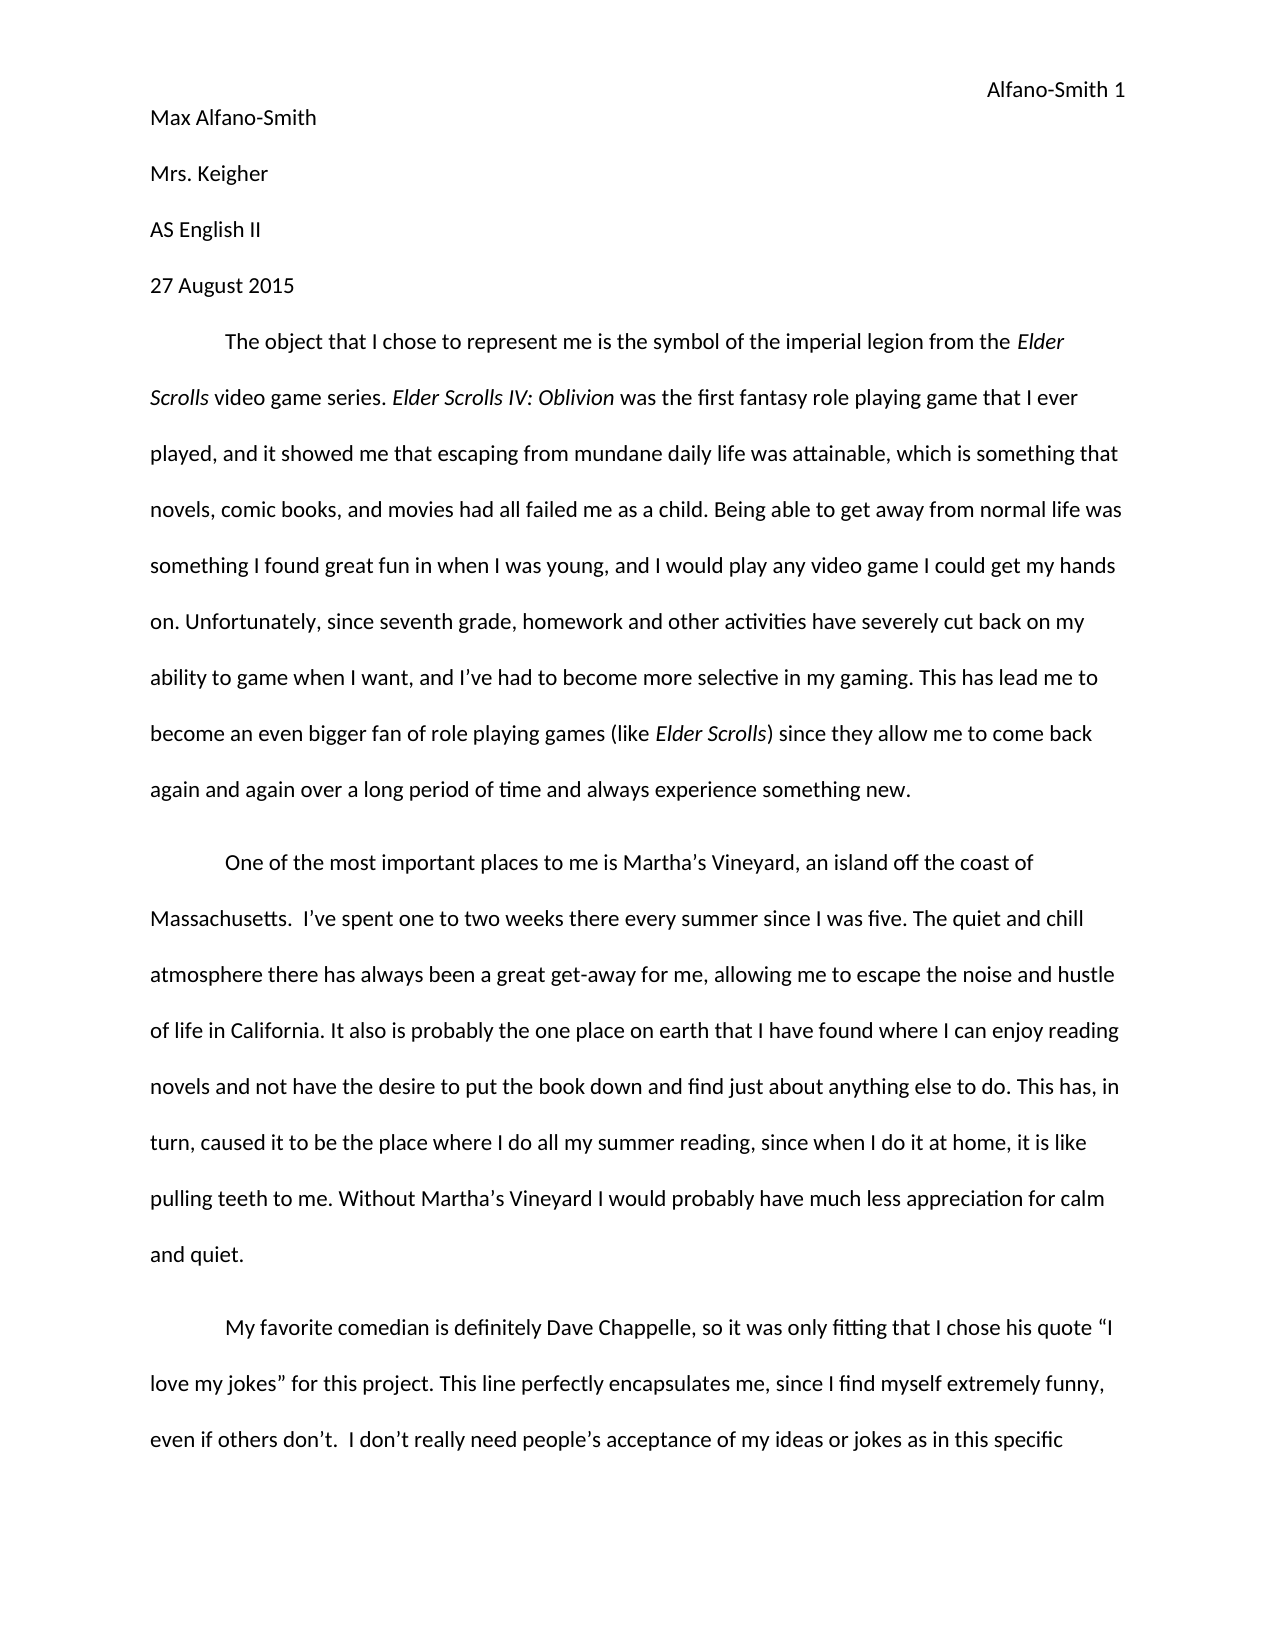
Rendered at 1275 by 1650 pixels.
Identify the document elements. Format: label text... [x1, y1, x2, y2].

text The object that I chose to represent me is the symbol of the imperial legion from the Elder Scrolls video game series. Elder Scrolls IV: Oblivion was the first fantasy role playing game that I ever played, and it showed me that escaping from mundane daily life was attainable, which is something that novels, comic books, and movies had all failed me as a child. Being able to get away from normal life was something I found great fun in when I was young, and I would play any video game I could get my hands on. Unfortunately, since seventh grade, homework and other activities have severely cut back on my ability to game when I want, and I’ve had to become more selective in my gaming. This has lead me to become an even bigger fan of role playing games (like Elder Scrolls) since they allow me to come back again and again over a long period of time and always experience something new. [150, 327, 1125, 803]
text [150, 1313, 1125, 1453]
text One of the most important places to me is Martha’s Vineyard, an island off the coast of Massachusetts. I’ve spent one to two weeks there every summer since I was five. The quiet and chill atmosphere there has always been a great get-away for me, allowing me to escape the noise and hustle of life in California. It also is probably the one place on earth that I have found where I can enjoy reading novels and not have the desire to put the book down and find just about anything else to do. This has, in turn, caused it to be the place where I do all my summer reading, since when I do it at home, it is like pulling teeth to me. Without Martha’s Vineyard I would probably have much less appreciation for calm and quiet. [150, 848, 1125, 1268]
